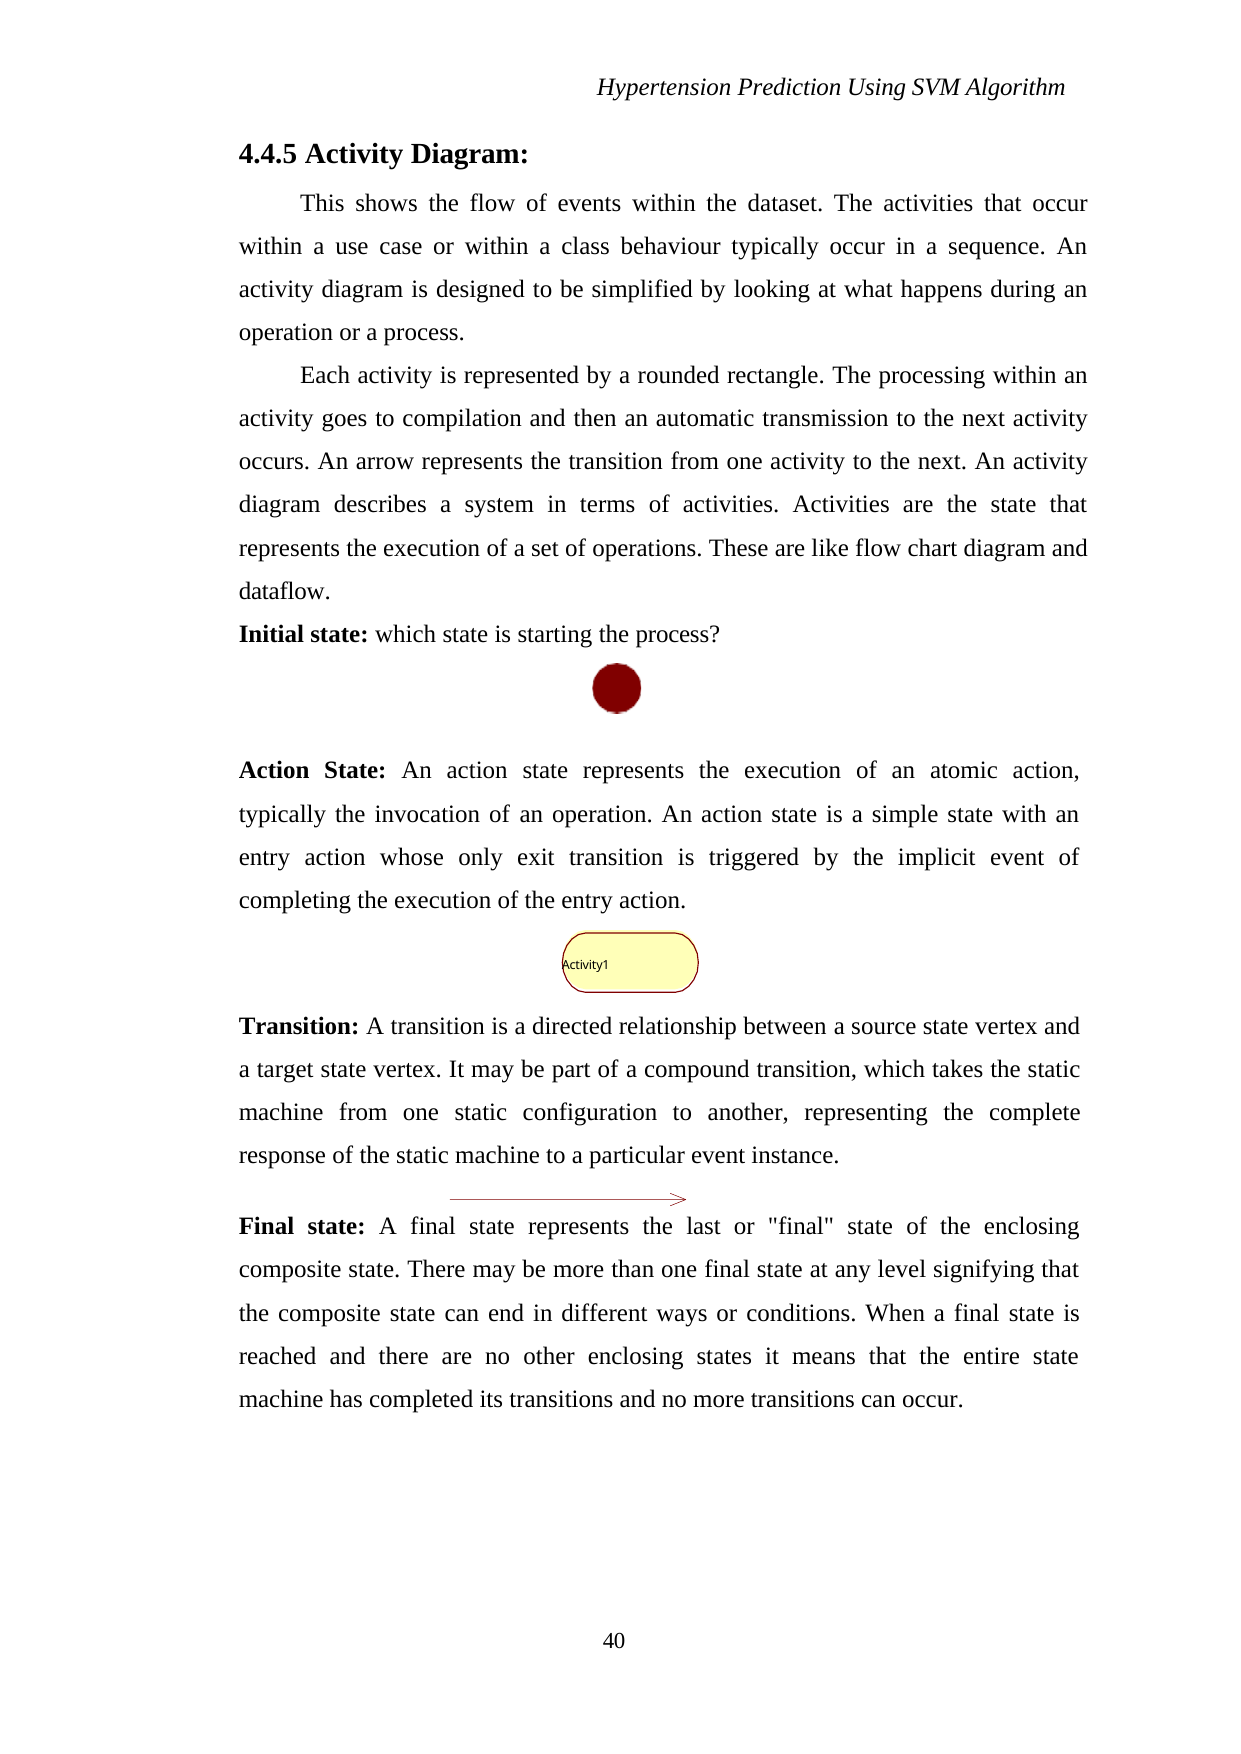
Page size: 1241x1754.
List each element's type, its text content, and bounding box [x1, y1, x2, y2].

subtitle Activity Diagram: [238, 136, 1123, 170]
text Final state: A final state represents the last or "final" state of the enclosing composite state. There may be more than one final state at any level signifying that the composite state can end in different ways or conditions. When a final state is reached and there are no other enclosing states it means that the entire state machine has completed its transitions and no more transitions can occur. [238, 1211, 1080, 1413]
text Transition: A transition is a directed relationship between a source state vertex and a target state vertex. It may be part of a compound transition, which takes the static machine from one static configuration to another, representing the complete response of the static machine to a particular event instance. [238, 1011, 1081, 1169]
text Initial state: which state is starting the process? [175, 619, 1089, 648]
picture [592, 663, 642, 714]
text Action State: An action state represents the execution of an atomic action, typically the invocation of an operation. An action state is a simple state with an entry action whose only exit transition is triggered by the implicit event of completing the execution of the entry action. [238, 675, 1080, 914]
text This shows the flow of events within the dataset. The activities that occur within a use case or within a class behaviour typically occur in a sequence. An activity diagram is designed to be simplified by looking at what happens during an operation or a process. [238, 188, 1088, 346]
text Each activity is represented by a rounded rectangle. The processing within an activity goes to compilation and then an automatic transmission to the next activity occurs. An arrow represents the transition from one activity to the next. An activity diagram describes a system in terms of activities. Activities are the state that represents the execution of a set of operations. These are like flow chart diagram and dataflow. [238, 360, 1089, 604]
